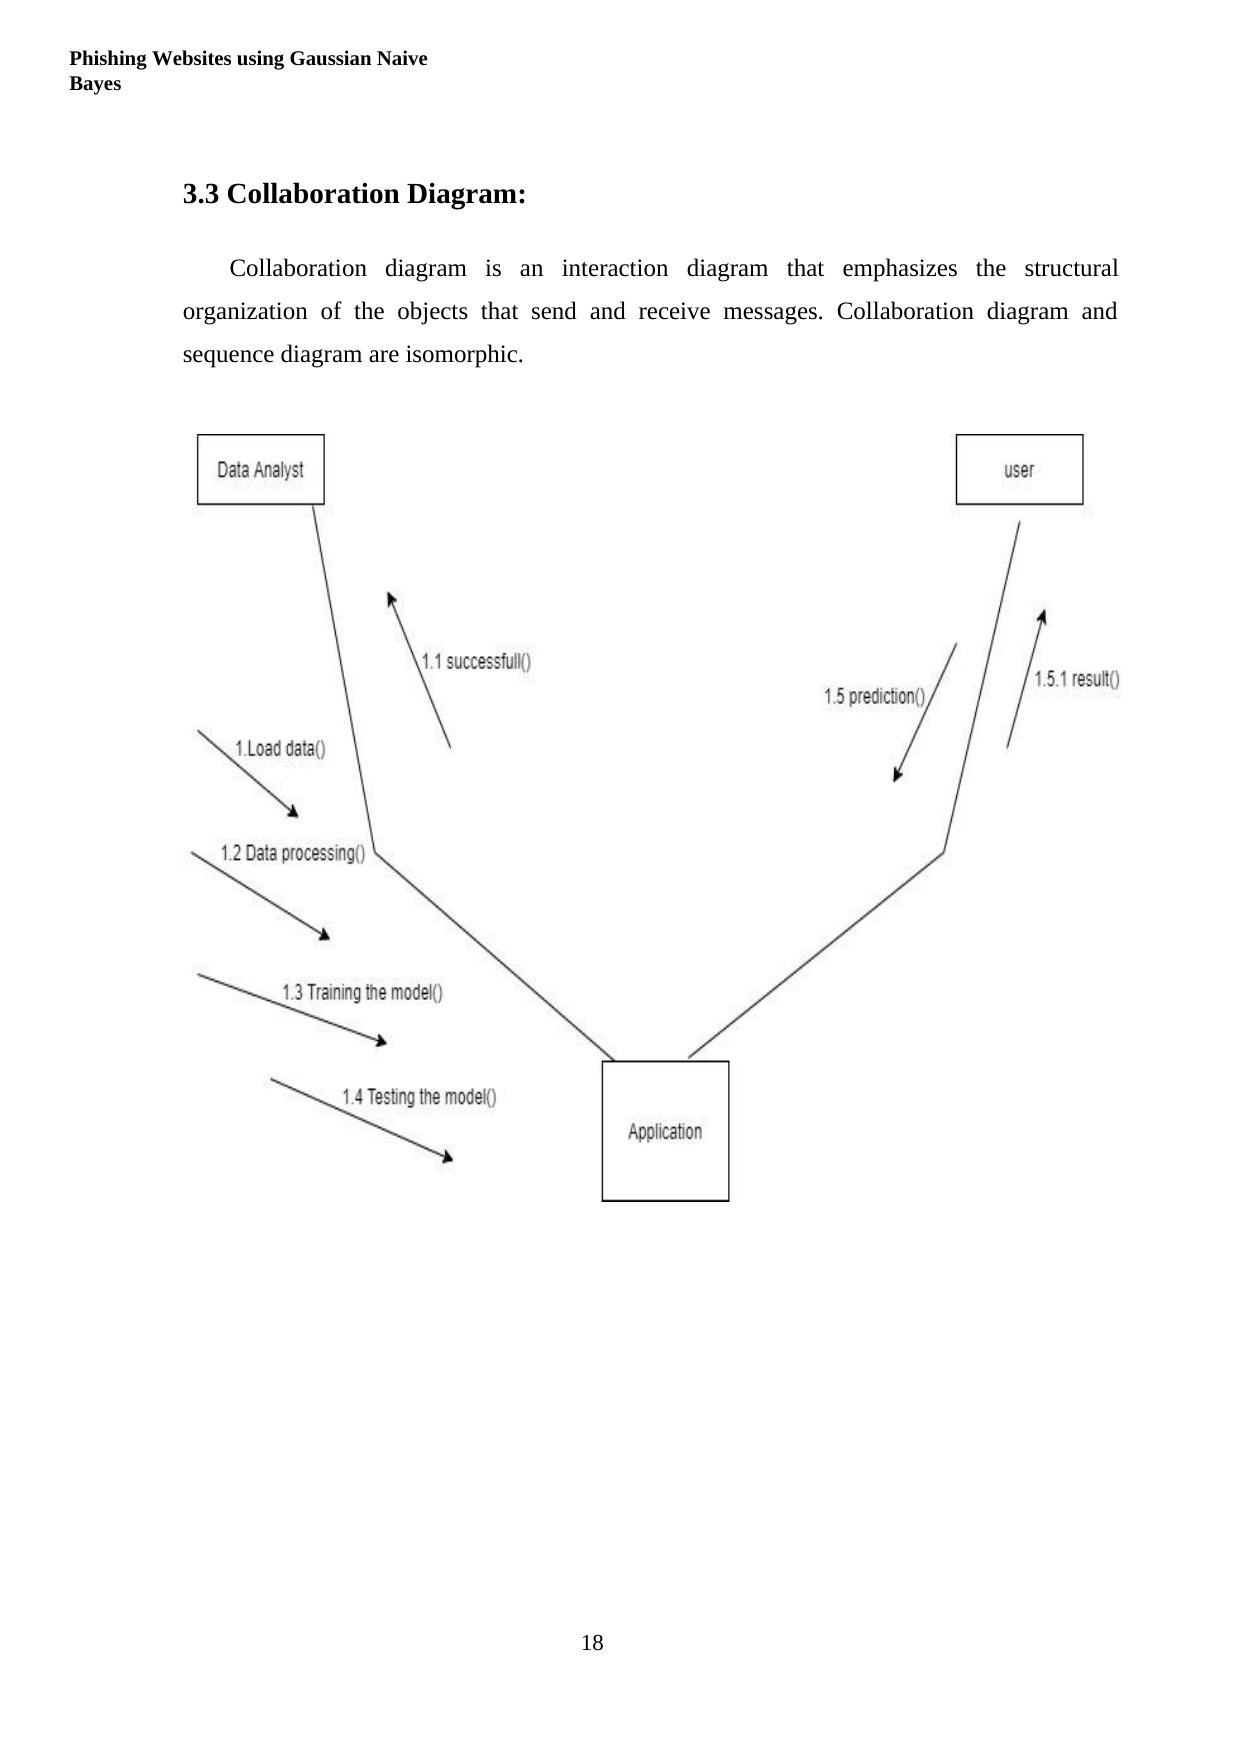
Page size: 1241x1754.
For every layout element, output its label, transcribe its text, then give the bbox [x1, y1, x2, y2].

text 3.3 Collaboration Diagram: [183, 176, 1119, 210]
picture [182, 434, 1128, 1202]
text Collaboration diagram is an interaction diagram that emphasizes the structural organization of the objects that send and receive messages. Collaboration diagram and sequence diagram are isomorphic. [183, 253, 1119, 368]
